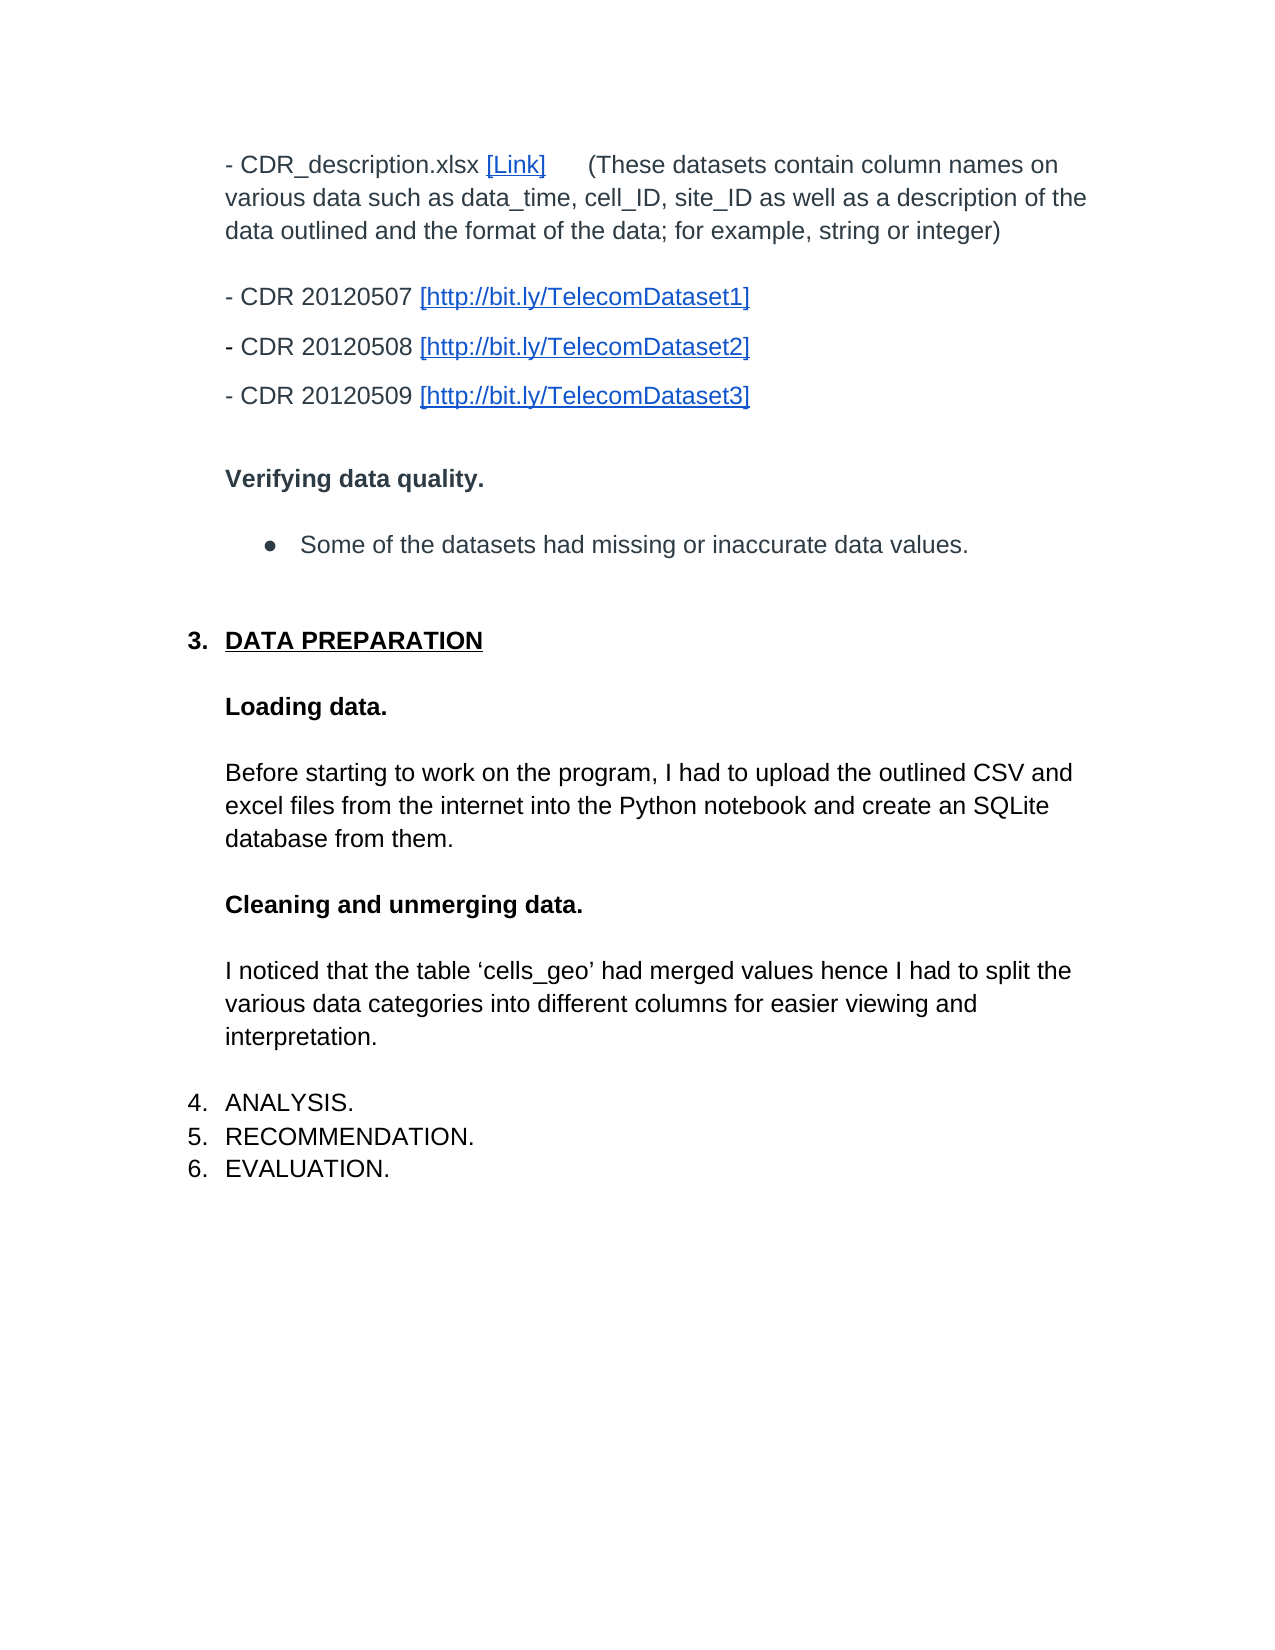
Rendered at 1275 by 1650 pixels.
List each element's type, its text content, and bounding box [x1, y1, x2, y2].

text Loading data. [225, 692, 1125, 721]
text - CDR 20120508 [http://bit.ly/TelecomDataset2] [225, 332, 1125, 360]
list RECOMMENDATION. [187, 1121, 1125, 1150]
list DATA PREPARATION [187, 626, 1125, 655]
list Some of the datasets had missing or inaccurate data values. [262, 530, 1125, 559]
text - CDR 20120507 [http://bit.ly/TelecomDataset1] [225, 282, 1125, 311]
text I noticed that the table ‘cells_geo’ had merged values hence I had to split the various data categories into different columns for easier viewing and interpretation. [225, 956, 1125, 1051]
text - CDR_description.xlsx [Link] (These datasets contain column names on various data such as data_time, cell_ID, site_ID as well as a description of the data outlined and the format of the data; for example, string or integer) [225, 150, 1125, 245]
text Before starting to work on the program, I had to upload the outlined CSV and excel files from the internet into the Python notebook and create an SQLite database from them. [225, 758, 1125, 853]
text Cleaning and unmerging data. [225, 890, 1125, 919]
text - CDR 20120509 [http://bit.ly/TelecomDataset3] [225, 381, 1125, 410]
list ANALYSIS. [187, 1088, 1125, 1117]
list EVALUATION. [187, 1154, 1125, 1183]
text Verifying data quality. [225, 464, 1125, 493]
